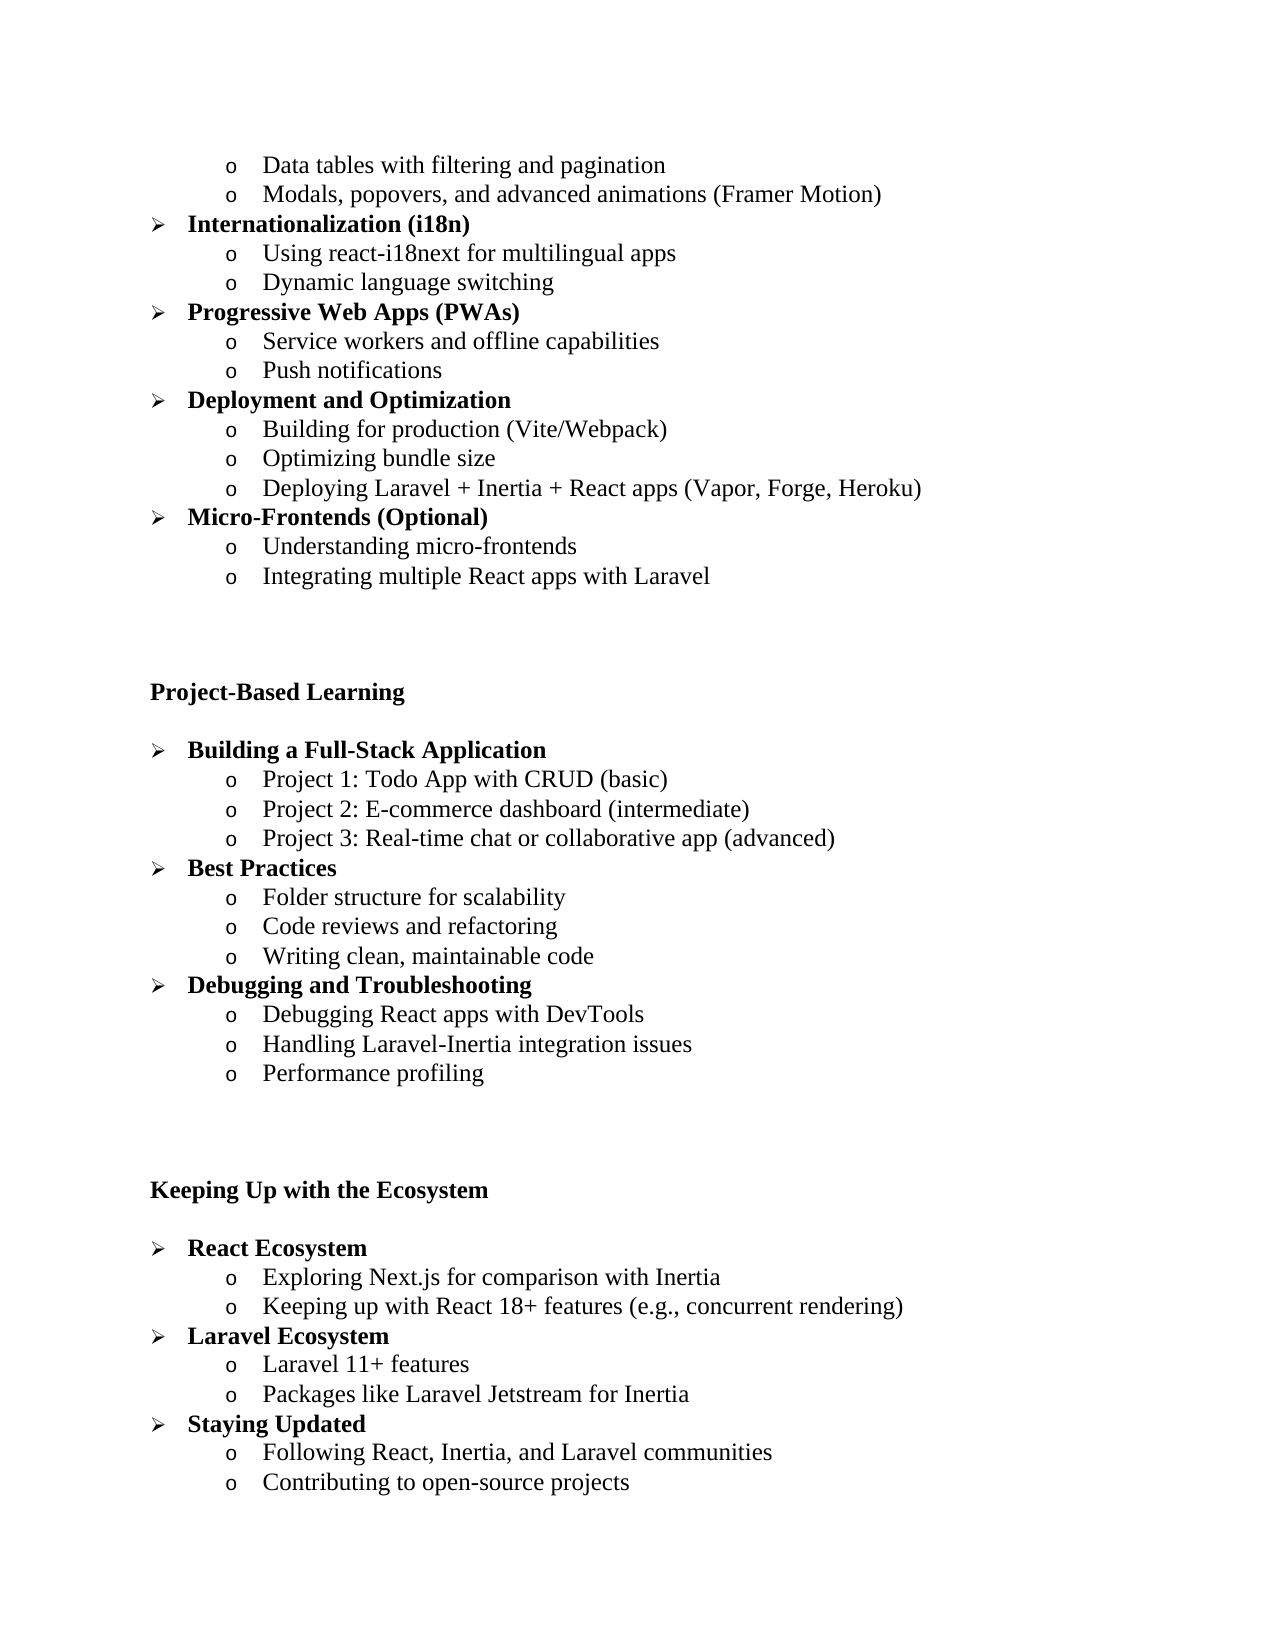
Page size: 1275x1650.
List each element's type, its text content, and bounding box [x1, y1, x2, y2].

list Project 1: Todo App with CRUD (basic) [225, 764, 1125, 794]
list Code reviews and refactoring [225, 911, 1125, 941]
list Exploring Next.js for comparison with Inertia [225, 1262, 1125, 1291]
list Integrating multiple React apps with Laravel [225, 561, 1125, 590]
list Contributing to open-source projects [225, 1467, 1125, 1497]
list Deployment and Optimization [150, 385, 1125, 414]
list Understanding micro-frontends [225, 531, 1125, 561]
list Performance profiling [225, 1058, 1125, 1088]
list Following React, Inertia, and Laravel communities [225, 1437, 1125, 1467]
list Laravel 11+ features [225, 1349, 1125, 1379]
list Handling Laravel-Inertia integration issues [225, 1029, 1125, 1058]
list Project 2: E-commerce dashboard (intermediate) [225, 794, 1125, 823]
text Project-Based Learning [150, 677, 1125, 706]
list Keeping up with React 18+ features (e.g., concurrent rendering) [225, 1291, 1125, 1321]
text Keeping Up with the Ecosystem [150, 1175, 1125, 1204]
list Modals, popovers, and advanced animations (Framer Motion) [225, 179, 1125, 209]
list Folder structure for scalability [225, 882, 1125, 911]
list Data tables with filtering and pagination [225, 150, 1125, 179]
list Using react-i18next for multilingual apps [225, 238, 1125, 267]
list Dynamic language switching [225, 267, 1125, 297]
list Micro-Frontends (Optional) [150, 502, 1125, 531]
list Packages like Laravel Jetstream for Inertia [225, 1379, 1125, 1409]
list Building a Full-Stack Application [150, 735, 1125, 764]
list Optimizing bundle size [225, 443, 1125, 473]
list Push notifications [225, 355, 1125, 385]
list Staying Updated [150, 1409, 1125, 1437]
list Building for production (Vite/Webpack) [225, 414, 1125, 443]
list Debugging and Troubleshooting [150, 970, 1125, 999]
list Laravel Ecosystem [150, 1321, 1125, 1349]
list Best Practices [150, 853, 1125, 882]
list Debugging React apps with DevTools [225, 999, 1125, 1029]
list React Ecosystem [150, 1233, 1125, 1262]
list Project 3: Real-time chat or collaborative app (advanced) [225, 823, 1125, 853]
list Internationalization (i18n) [150, 209, 1125, 238]
list Writing clean, maintainable code [225, 941, 1125, 970]
list Progressive Web Apps (PWAs) [150, 297, 1125, 326]
list Service workers and offline capabilities [225, 326, 1125, 355]
list Deploying Laravel + Inertia + React apps (Vapor, Forge, Heroku) [225, 473, 1125, 502]
